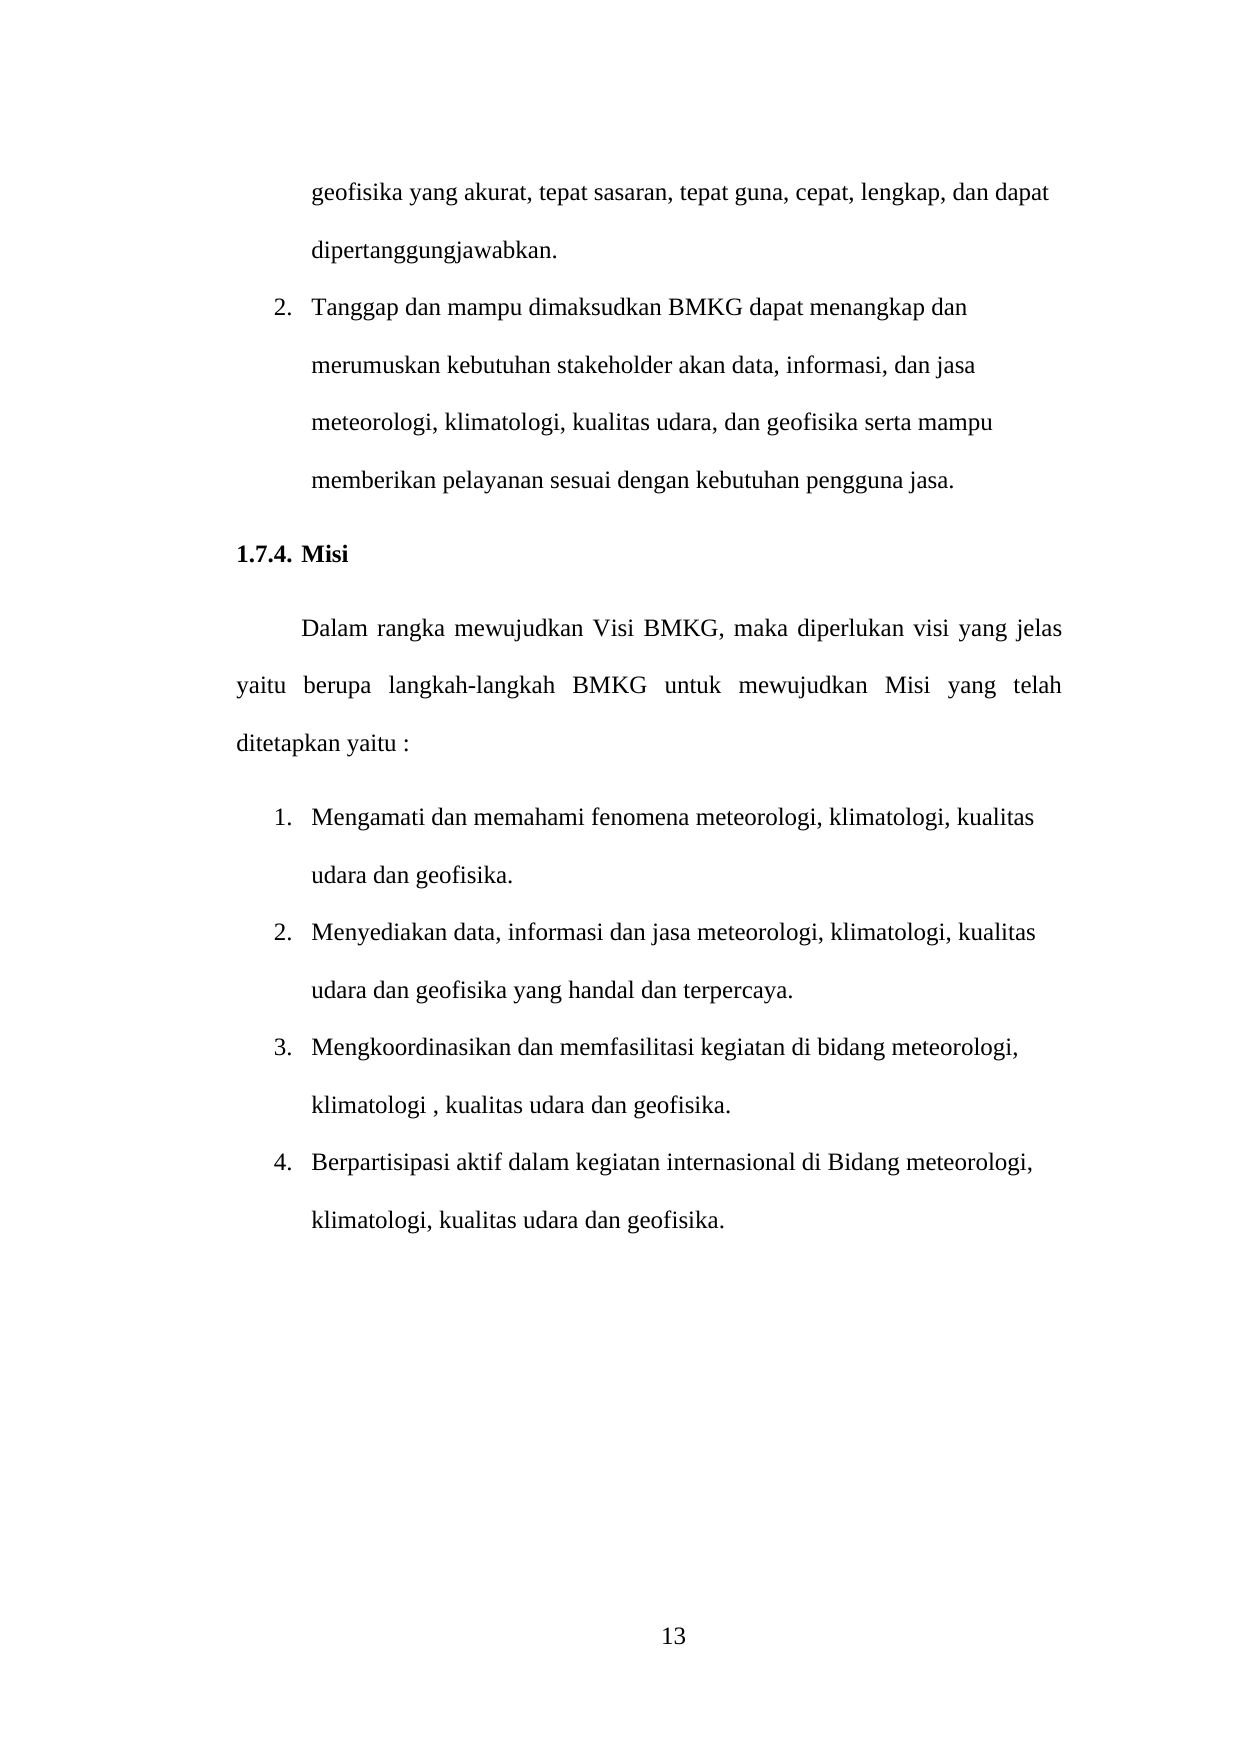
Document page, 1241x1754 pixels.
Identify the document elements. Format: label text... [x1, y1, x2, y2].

list Menyediakan data, informasi dan jasa meteorologi, klimatologi, kualitas udara dan geofisika yang handal dan terpercaya. [274, 917, 1063, 1003]
subtitle Misi [236, 539, 1063, 568]
list Tanggap dan mampu dimaksudkan BMKG dapat menangkap dan merumuskan kebutuhan stakeholder akan data, informasi, dan jasa meteorologi, klimatologi, kualitas udara, dan geofisika serta mampu memberikan pelayanan sesuai dengan kebutuhan pengguna jasa. [274, 292, 1063, 493]
text Dalam rangka mewujudkan Visi BMKG, maka diperlukan visi yang jelas yaitu berupa langkah-langkah BMKG untuk mewujudkan Misi yang telah ditetapkan yaitu : [236, 613, 1063, 757]
list Mengkoordinasikan dan memfasilitasi kegiatan di bidang meteorologi, klimatologi , kualitas udara dan geofisika. [274, 1032, 1063, 1118]
list Mengamati dan memahami fenomena meteorologi, klimatologi, kualitas udara dan geofisika. [274, 802, 1063, 888]
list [274, 177, 1063, 263]
list Berpartisipasi aktif dalam kegiatan internasional di Bidang meteorologi, klimatologi, kualitas udara dan geofisika. [274, 1147, 1063, 1233]
